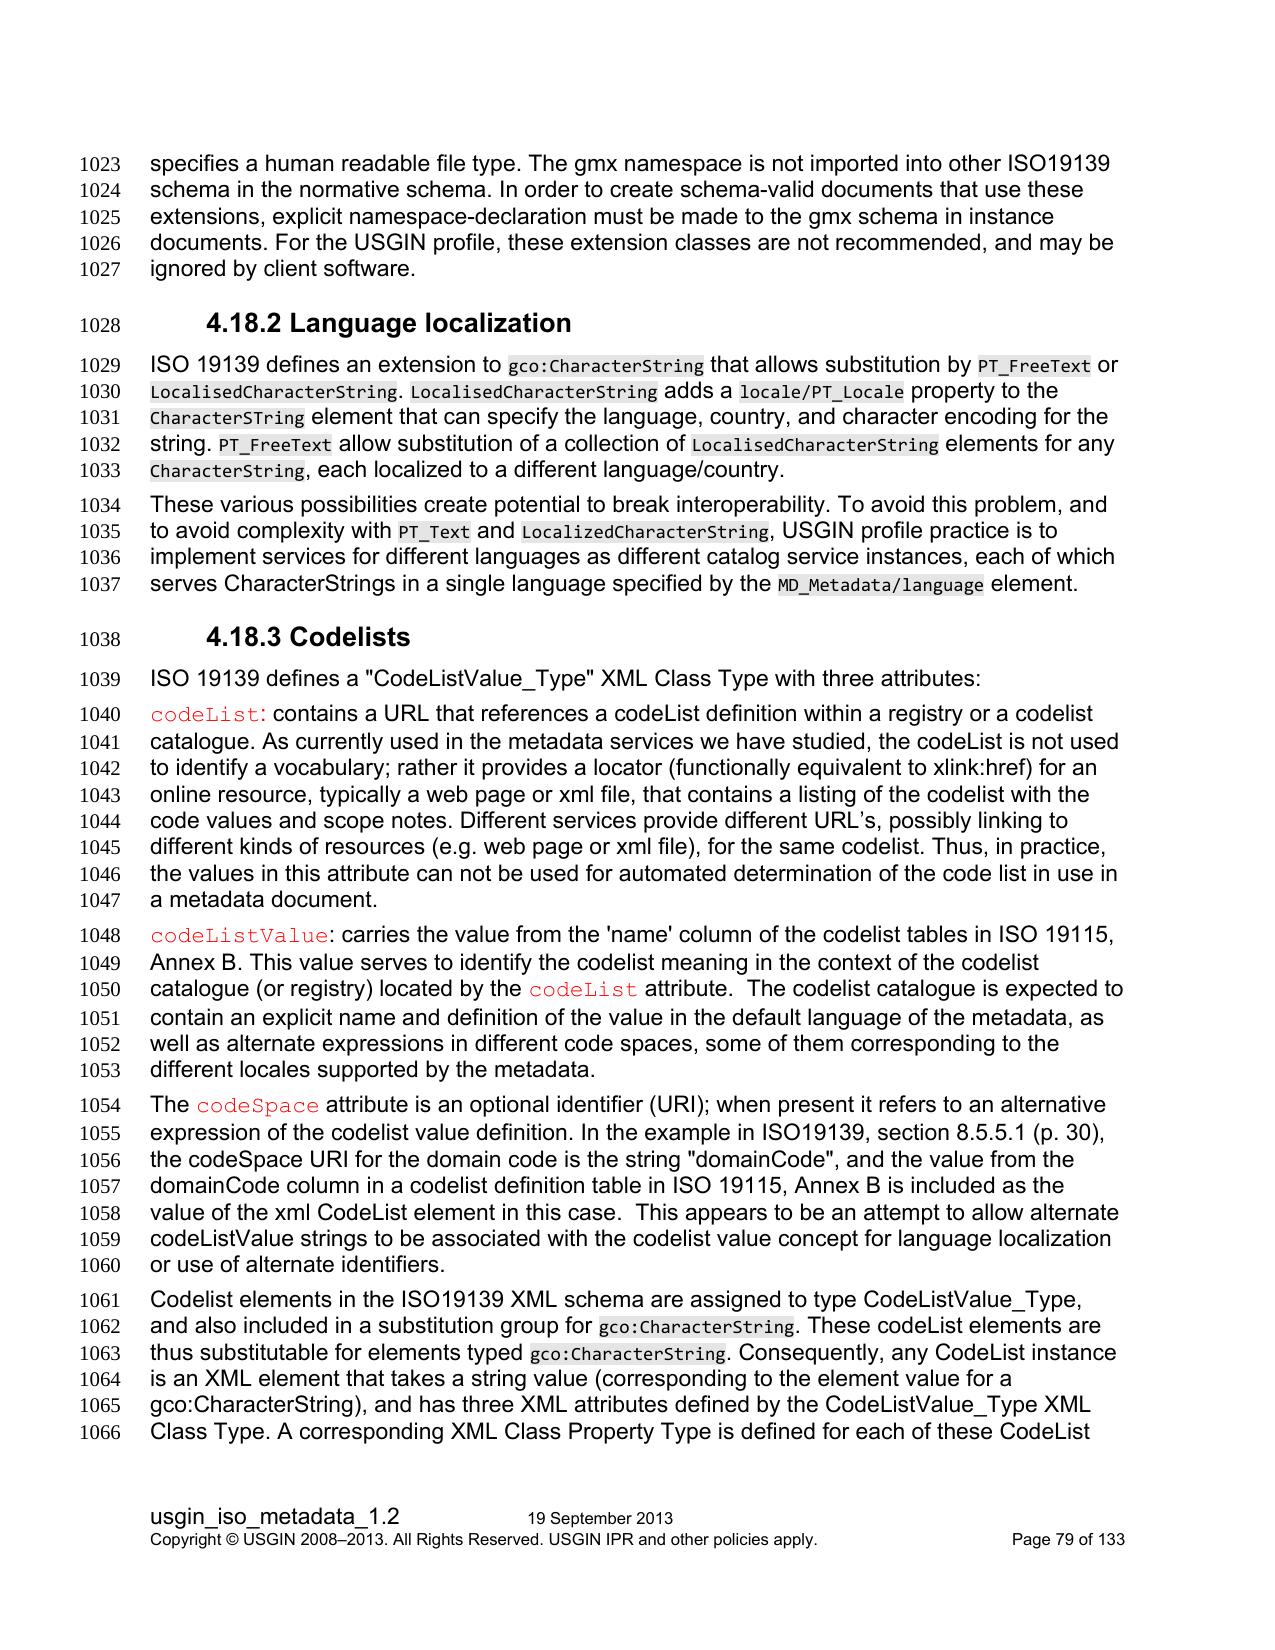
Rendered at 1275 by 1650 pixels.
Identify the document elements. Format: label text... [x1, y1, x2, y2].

subtitle Language localization [206, 307, 1125, 338]
text codeListValue: carries the value from the 'name' column of the codelist tables in ISO 19115, Annex B. This value serves to identify the codelist meaning in the context of the codelist catalogue (or registry) located by the codeList attribute. The codelist catalogue is expected to contain an explicit name and definition of the value in the default language of the metadata, as well as alternate expressions in different code spaces, some of them corresponding to the different locales supported by the metadata. [150, 921, 1125, 1083]
text ISO 19139 defines a "CodeListValue_Type" XML Class Type with three attributes: [150, 665, 1125, 691]
text ISO 19139 defines an extension to gco:CharacterString that allows substitution by PT_FreeText or LocalisedCharacterString. LocalisedCharacterString adds a locale/PT_Locale property to the CharacterSTring element that can specify the language, country, and character encoding for the string. PT_FreeText allow substitution of a collection of LocalisedCharacterString elements for any CharacterString, each localized to a different language/country. [150, 351, 1125, 482]
text These various possibilities create potential to break interoperability. To avoid this problem, and to avoid complexity with PT_Text and LocalizedCharacterString, USGIN profile practice is to implement services for different languages as different catalog service instances, each of which serves CharacterStrings in a single language specified by the MD_Metadata/language element. [150, 491, 1125, 596]
subtitle Codelists [206, 621, 1125, 652]
text codeList: contains a URL that references a codeList definition within a registry or a codelist catalogue. As currently used in the metadata services we have studied, the codeList is not used to identify a vocabulary; rather it provides a locator (functionally equivalent to xlink:href) for an online resource, typically a web page or xml file, that contains a listing of the codelist with the code values and scope notes. Different services provide different URL’s, possibly linking to different kinds of resources (e.g. web page or xml file), for the same codelist. Thus, in practice, the values in this attribute can not be used for automated determination of the code list in use in a metadata document. [150, 699, 1125, 912]
